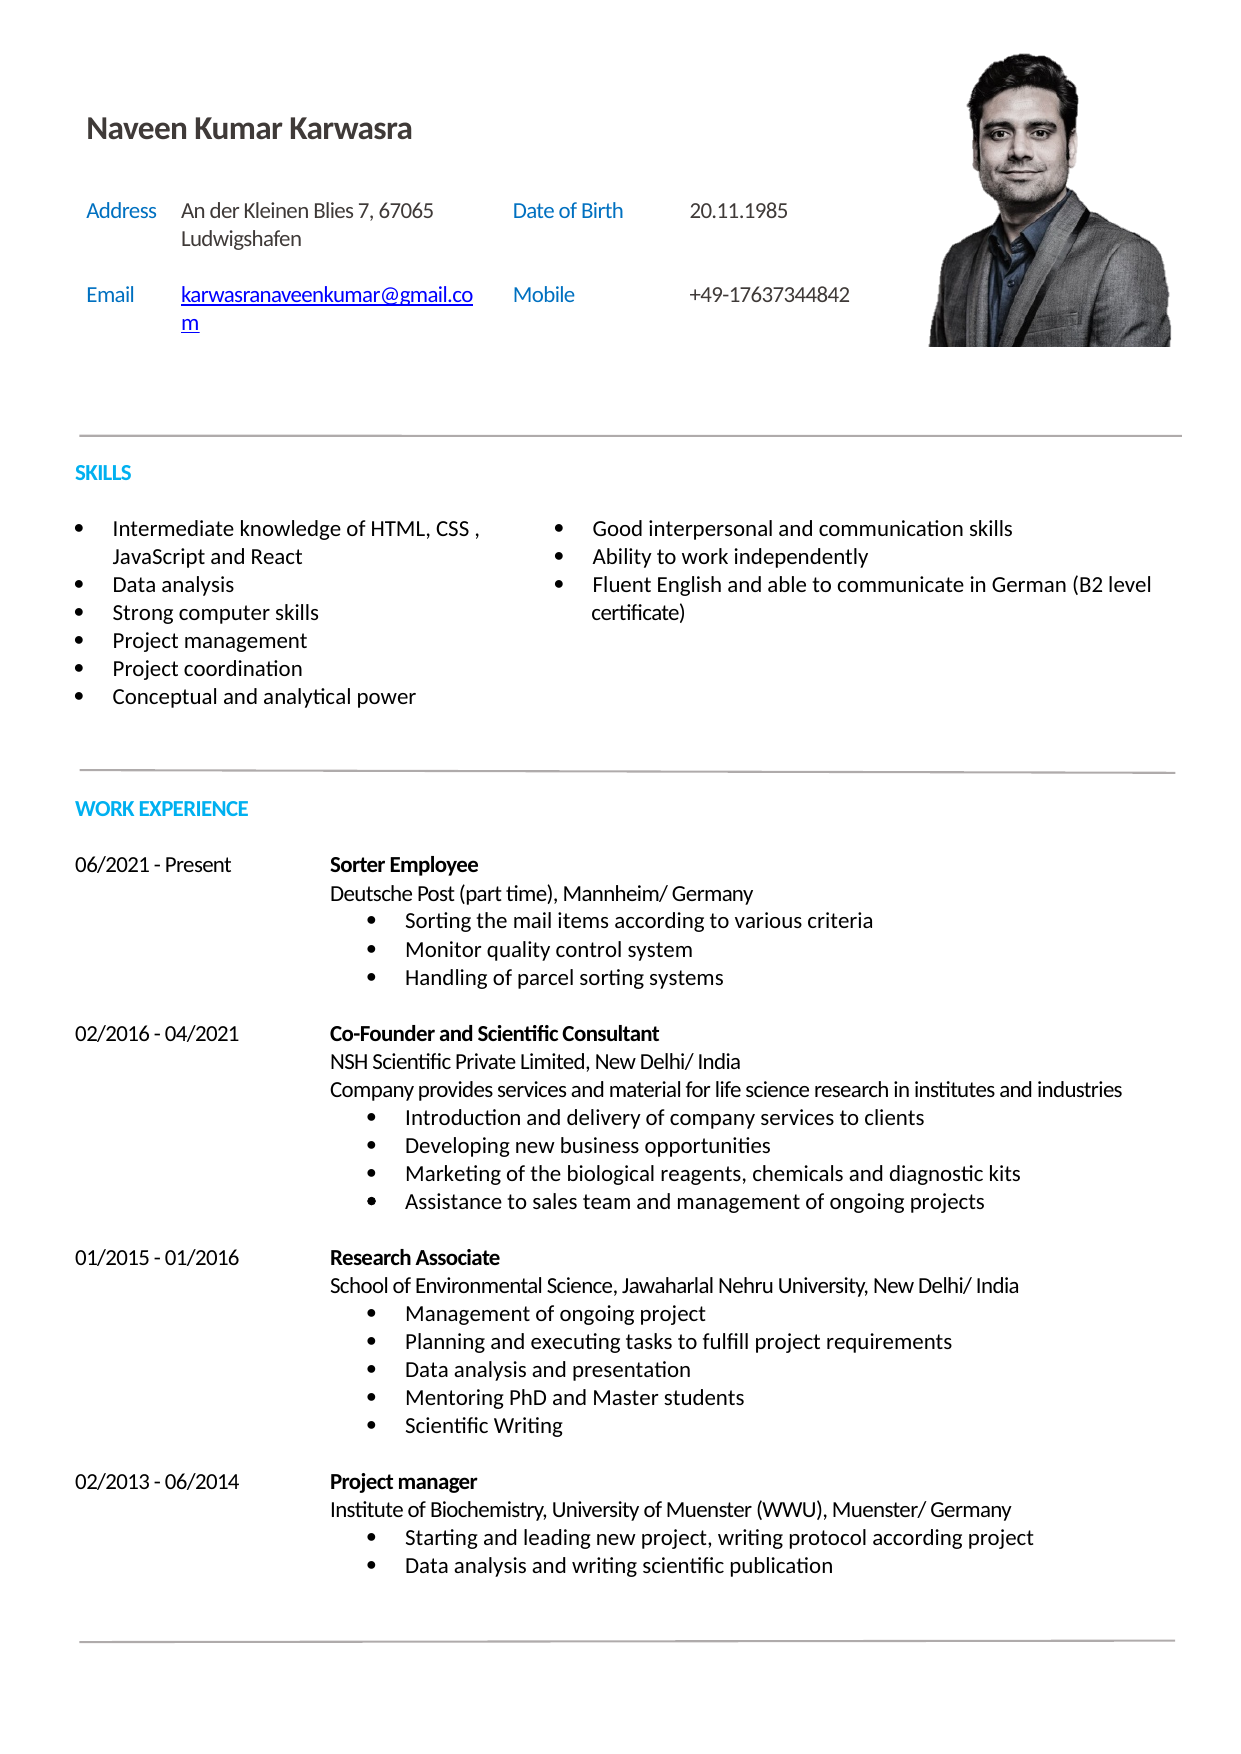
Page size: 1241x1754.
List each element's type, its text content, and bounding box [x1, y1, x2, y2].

table_cell Address [75, 196, 169, 280]
table_cell +49-17637344842 [678, 280, 911, 364]
table_cell Project manager Institute of Biochemistry, University of Muenster (WWU), Muenster/ Germany Starting and leading new project, writing protocol according project Data analysis and writing scientific publication [319, 1467, 1172, 1607]
picture [923, 46, 1172, 347]
table_cell Naveen Kumar Karwasra [75, 107, 911, 196]
table_cell 02/2013 - 06/2014 [64, 1467, 319, 1607]
table_header Intermediate knowledge of HTML, CSS , JavaScript and React Data analysis Strong computer skills Project management Project coordination Conceptual and analytical power [64, 514, 544, 738]
table_cell 02/2016 - 04/2021 [64, 1019, 319, 1243]
table_cell An der Kleinen Blies 7, 67065 Ludwigshafen [170, 196, 501, 280]
text WORK EXPERIENCE [75, 794, 1165, 823]
table_cell Email [75, 280, 169, 364]
table_cell Co-Founder and Scientific Consultant NSH Scientific Private Limited, New Delhi/ India Company provides services and material for life science research in institutes and industries Introduction and delivery of company services to clients Developing new business opportunities Marketing of the biological reagents, chemicals and diagnostic kits Assistance to sales team and management of ongoing projects [319, 1019, 1172, 1243]
text SKILLS [75, 458, 1165, 486]
table_cell Date of Birth [501, 196, 678, 280]
table_cell 20.11.1985 [678, 196, 911, 280]
table_header [911, 46, 1183, 364]
table_cell Mobile [501, 280, 678, 364]
table_header 06/2021 - Present [64, 851, 319, 1019]
table_cell Research Associate School of Environmental Science, Jawaharlal Nehru University, New Delhi/ India Management of ongoing project Planning and executing tasks to fulfill project requirements Data analysis and presentation Mentoring PhD and Master students Scientific Writing [319, 1243, 1172, 1467]
table_cell karwasranaveenkumar@gmail.com [170, 280, 501, 364]
table_header Sorter Employee Deutsche Post (part time), Mannheim/ Germany Sorting the mail items according to various criteria Monitor quality control system Handling of parcel sorting systems [319, 851, 1172, 1019]
table_cell 01/2015 - 01/2016 [64, 1243, 319, 1467]
table_header Good interpersonal and communication skills Ability to work independently Fluent English and able to communicate in German (B2 level certificate) [544, 514, 1172, 738]
